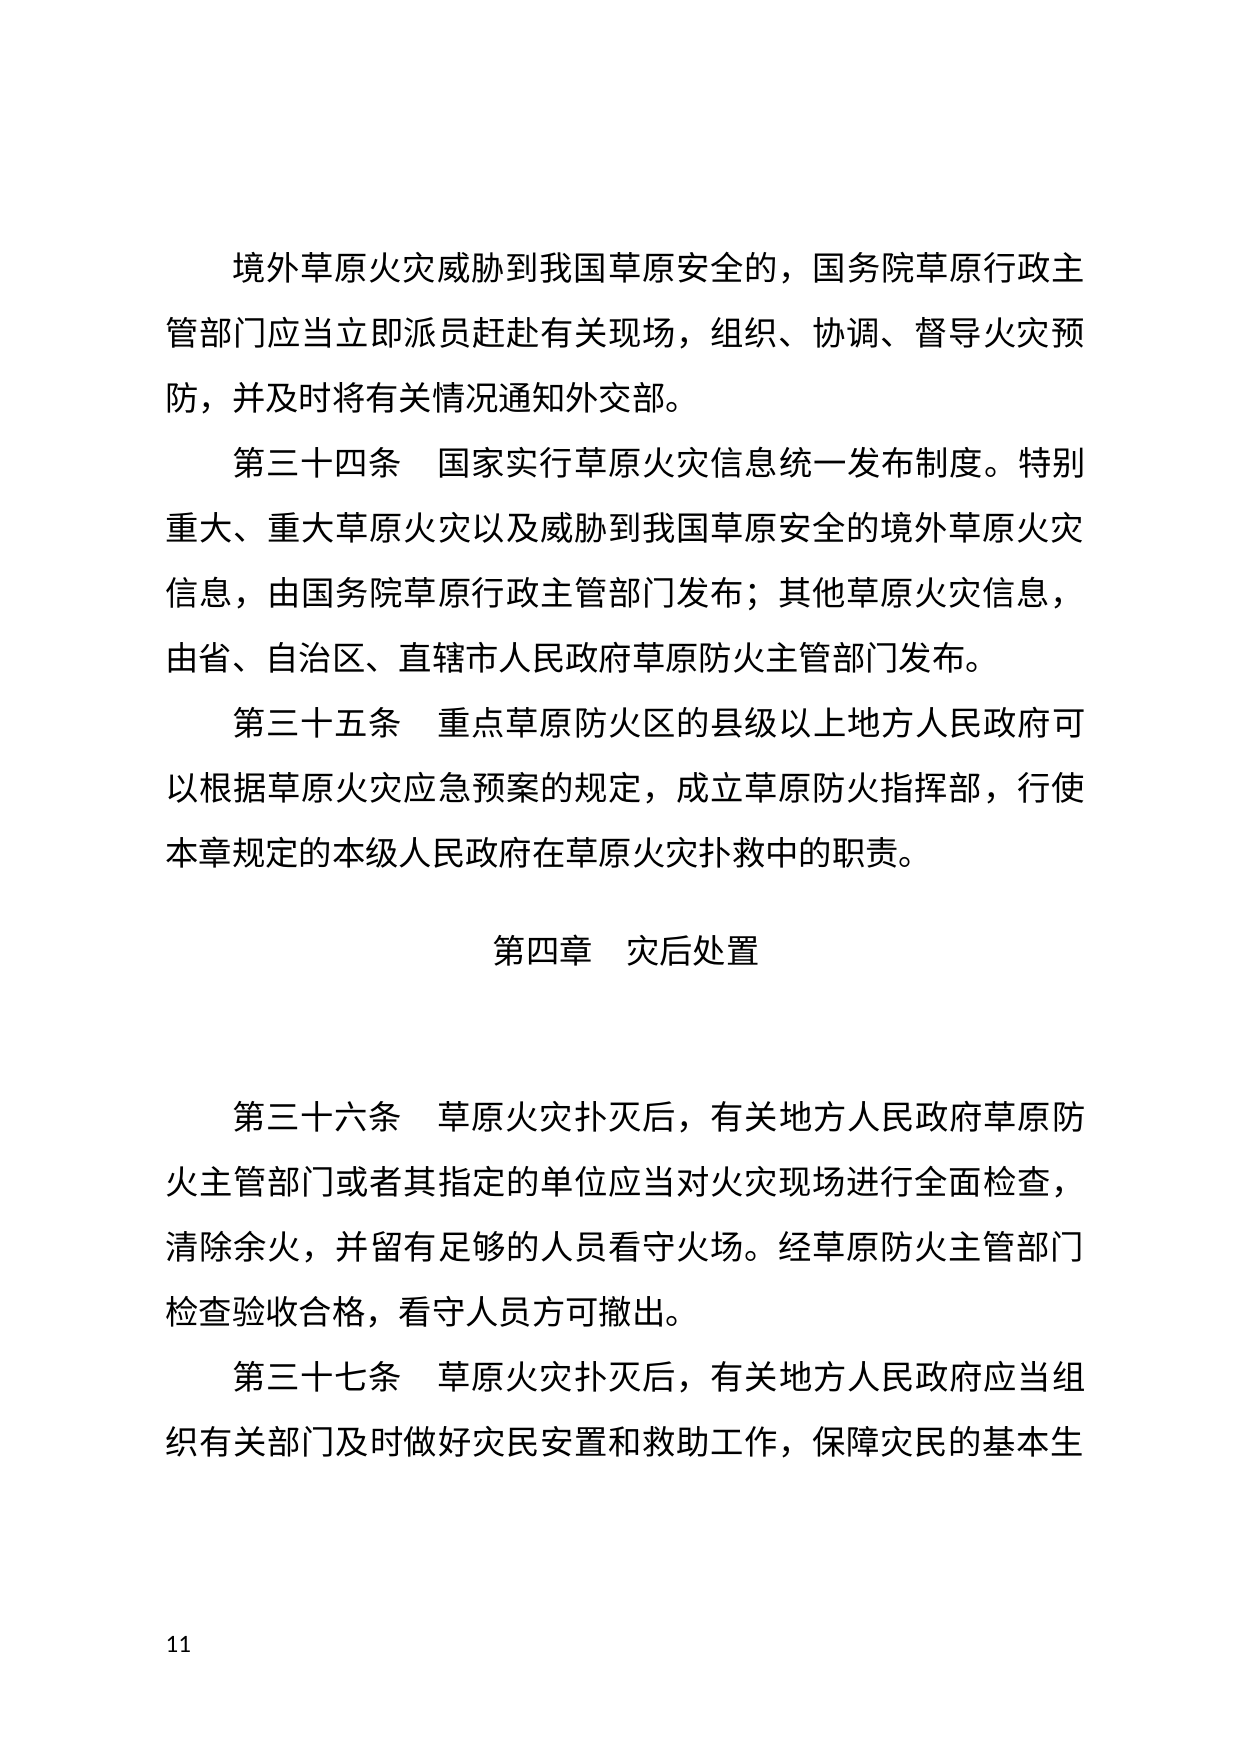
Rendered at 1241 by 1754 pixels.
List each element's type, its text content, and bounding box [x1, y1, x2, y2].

text 第三十四条 国家实行草原火灾信息统一发布制度。特别重大、重大草原火灾以及威胁到我国草原安全的境外草原火灾信息，由国务院草原行政主管部门发布；其他草原火灾信息，由省、自治区、直辖市人民政府草原防火主管部门发布。 [165, 428, 1087, 688]
text 第三十六条 草原火灾扑灭后，有关地方人民政府草原防火主管部门或者其指定的单位应当对火灾现场进行全面检查，清除余火，并留有足够的人员看守火场。经草原防火主管部门检查验收合格，看守人员方可撤出。 [165, 1082, 1087, 1342]
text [165, 1342, 1087, 1472]
text 境外草原火灾威胁到我国草原安全的，国务院草原行政主管部门应当立即派员赶赴有关现场，组织、协调、督导火灾预防，并及时将有关情况通知外交部。 [165, 233, 1087, 428]
subtitle 第四章 灾后处置 [165, 916, 1087, 981]
text 第三十五条 重点草原防火区的县级以上地方人民政府可以根据草原火灾应急预案的规定，成立草原防火指挥部，行使本章规定的本级人民政府在草原火灾扑救中的职责。 [165, 688, 1087, 883]
